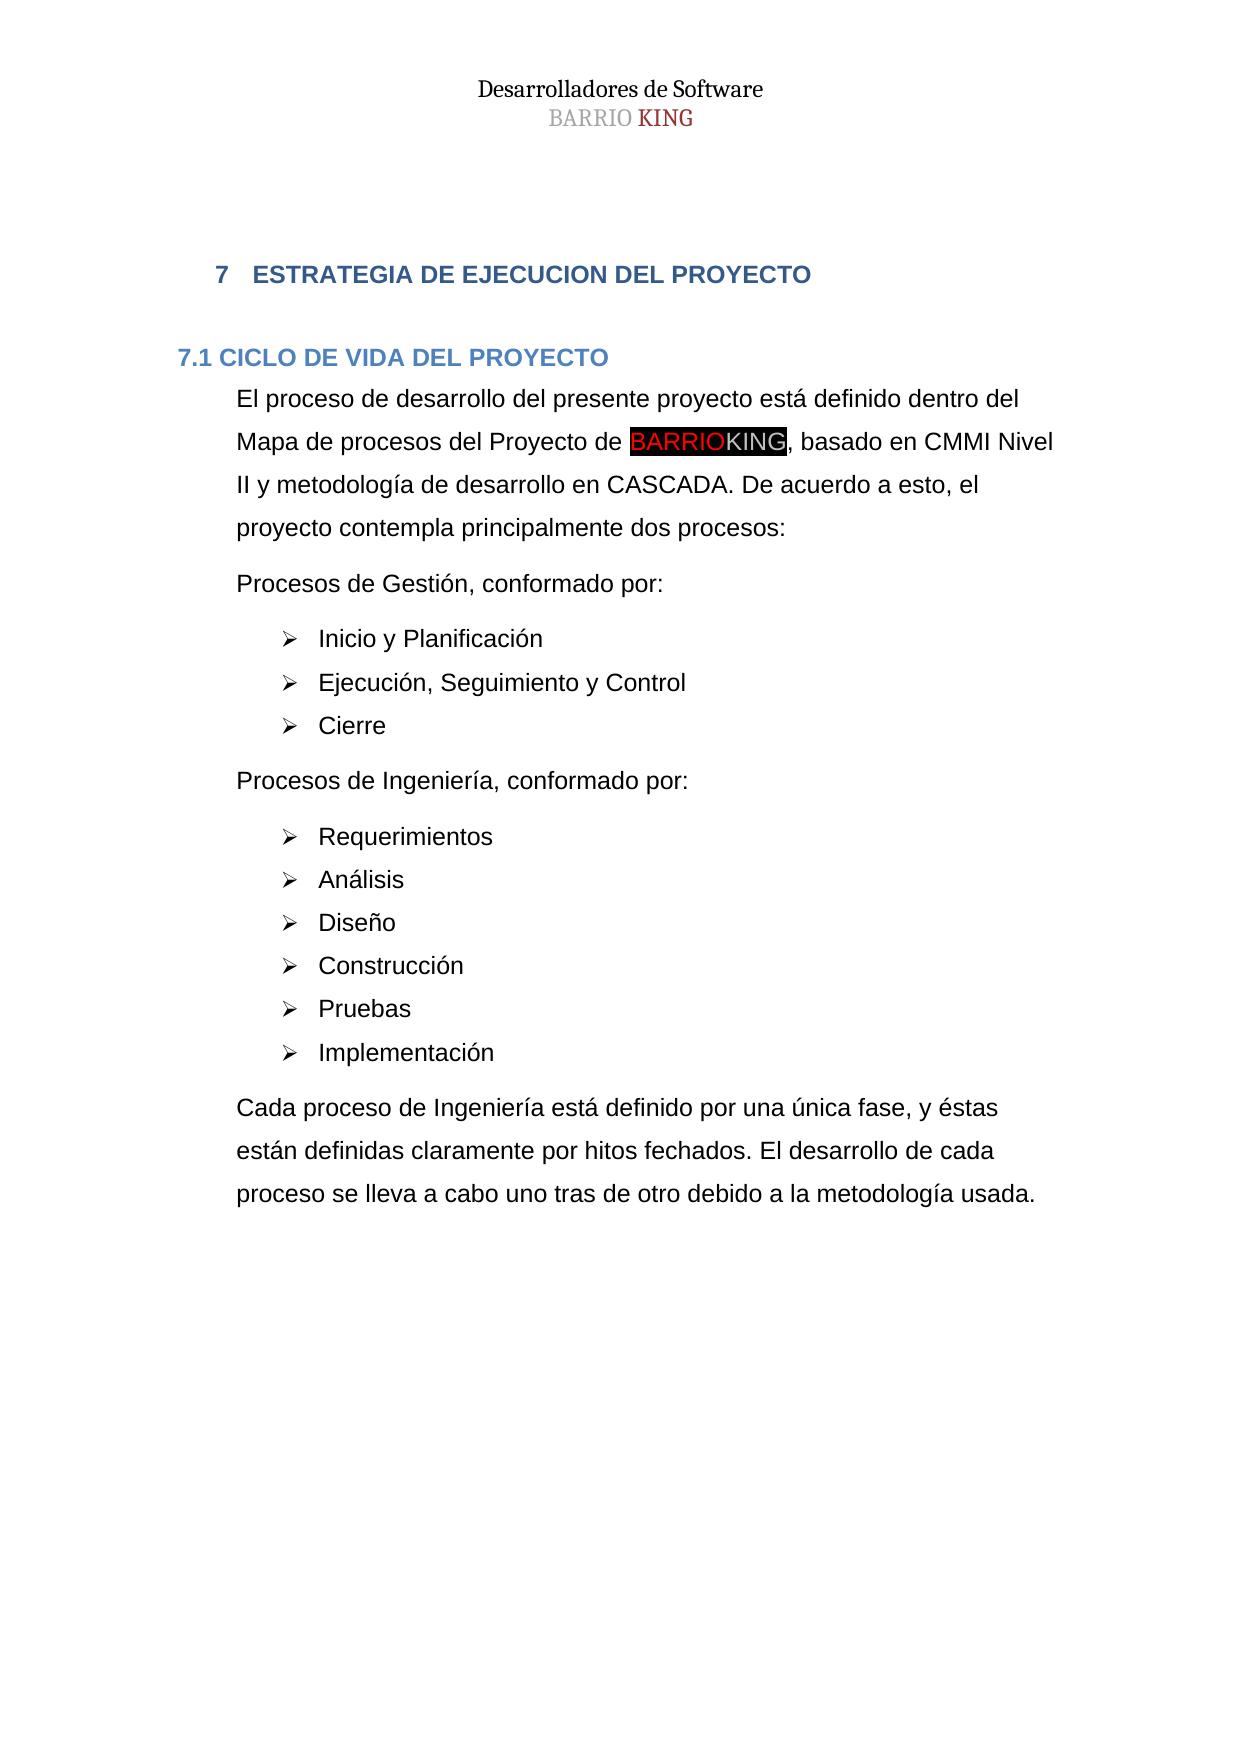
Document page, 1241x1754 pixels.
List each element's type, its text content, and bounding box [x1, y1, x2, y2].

list Pruebas [281, 994, 1063, 1023]
list Requerimientos [281, 822, 1063, 851]
list Implementación [281, 1037, 1063, 1066]
text Procesos de Gestión, conformado por: [236, 569, 1063, 597]
text Procesos de Ingeniería, conformado por: [236, 766, 1063, 795]
text Cada proceso de Ingeniería está definido por una única fase, y éstas están definidas claramente por hitos fechados. El desarrollo de cada proceso se lleva a cabo uno tras de otro debido a la metodología usada. [236, 1093, 1063, 1208]
subtitle 7.1 CICLO DE VIDA DEL PROYECTO [177, 342, 1063, 371]
list Cierre [281, 711, 1063, 739]
subtitle ESTRATEGIA DE EJECUCION DEL PROYECTO [215, 260, 1063, 289]
list Ejecución, Seguimiento y Control [281, 667, 1063, 696]
list Diseño [281, 908, 1063, 937]
list Construcción [281, 951, 1063, 980]
list Análisis [281, 865, 1063, 894]
list Inicio y Planificación [281, 624, 1063, 653]
